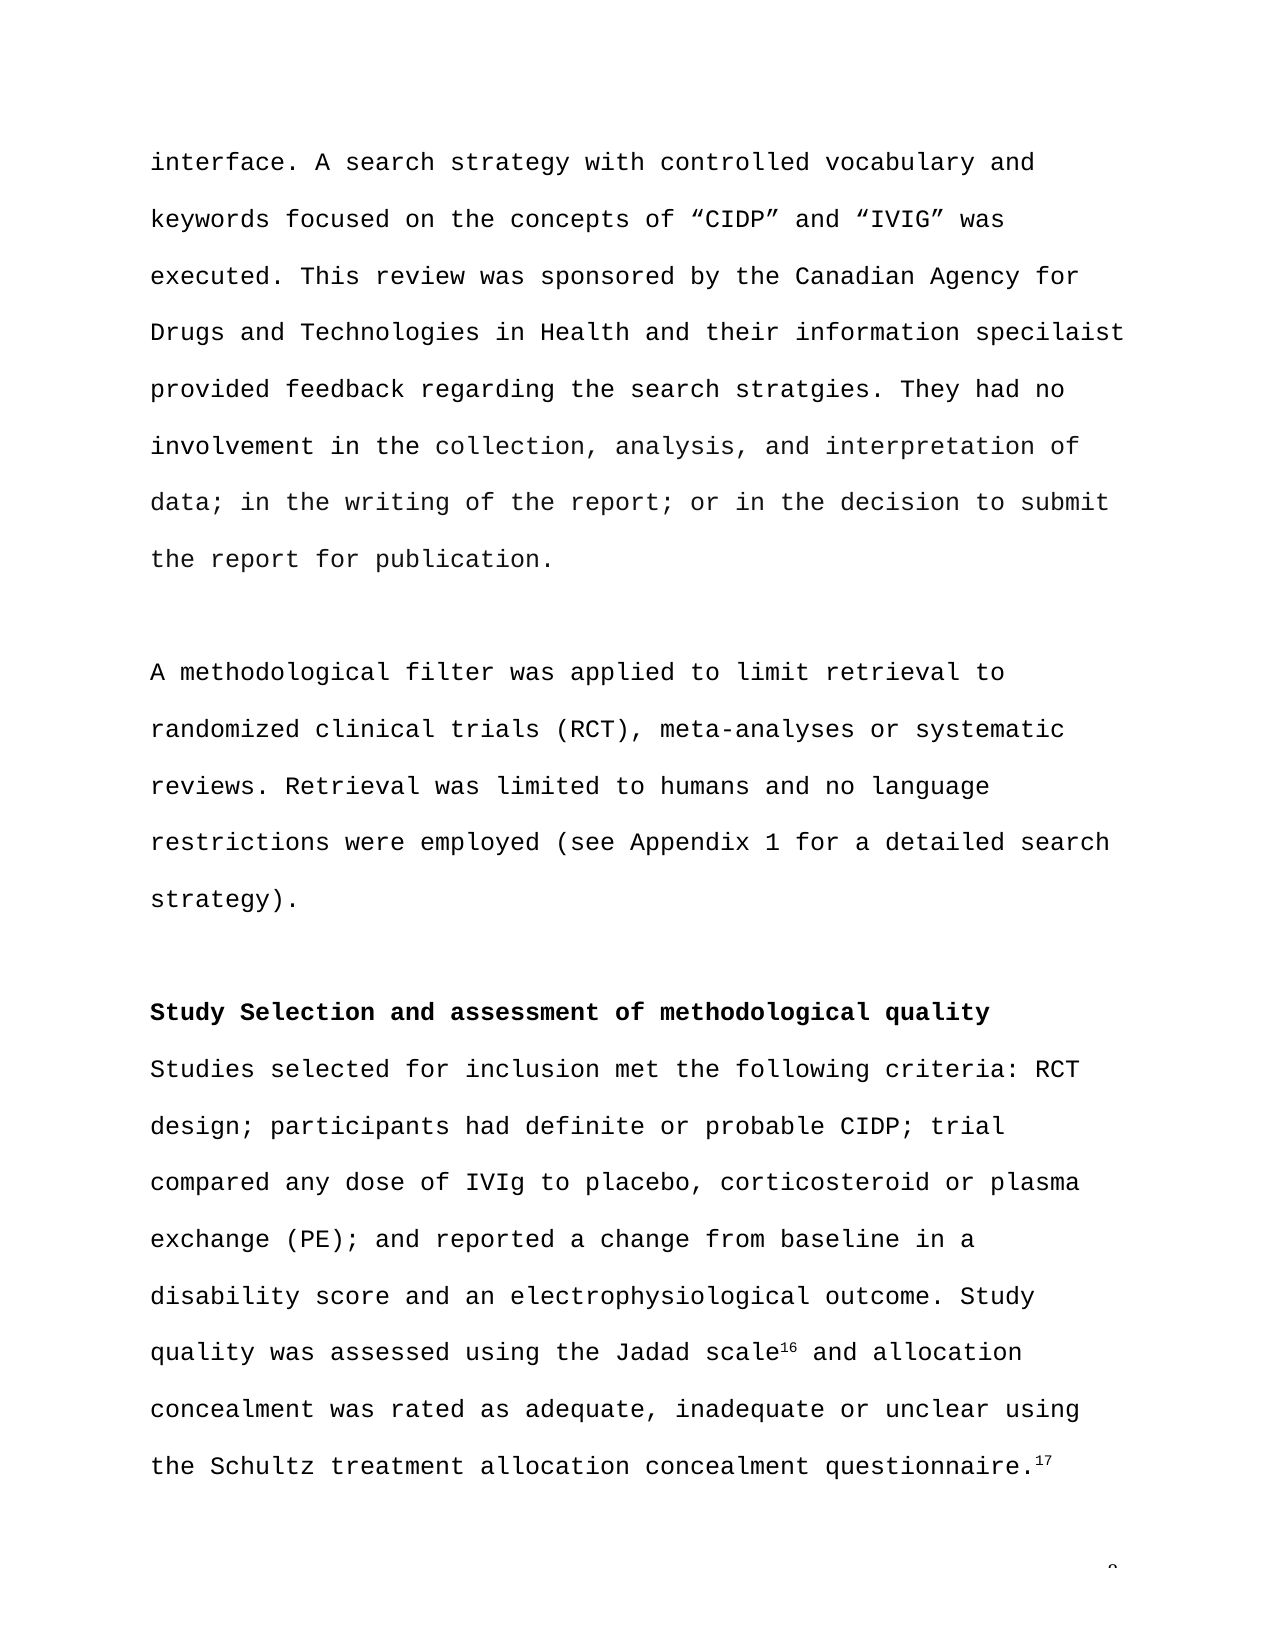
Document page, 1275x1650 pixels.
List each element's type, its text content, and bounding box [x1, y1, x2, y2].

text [150, 150, 1125, 575]
text Studies selected for inclusion met the following criteria: RCT design; participants had definite or probable CIDP; trial compared any dose of IVIg to placebo, corticosteroid or plasma exchange (PE); and reported a change from baseline in a disability score and an electrophysiological outcome. Study quality was assessed using the Jadad scale16 and allocation concealment was rated as adequate, inadequate or unclear using the Schultz treatment allocation concealment questionnaire.17 [150, 1057, 1125, 1482]
text A methodological filter was applied to limit retrieval to randomized clinical trials (RCT), meta-analyses or systematic reviews. Retrieval was limited to humans and no language restrictions were employed (see Appendix 1 for a detailed search strategy). [150, 660, 1125, 915]
text Study Selection and assessment of methodological quality [150, 1000, 1125, 1028]
